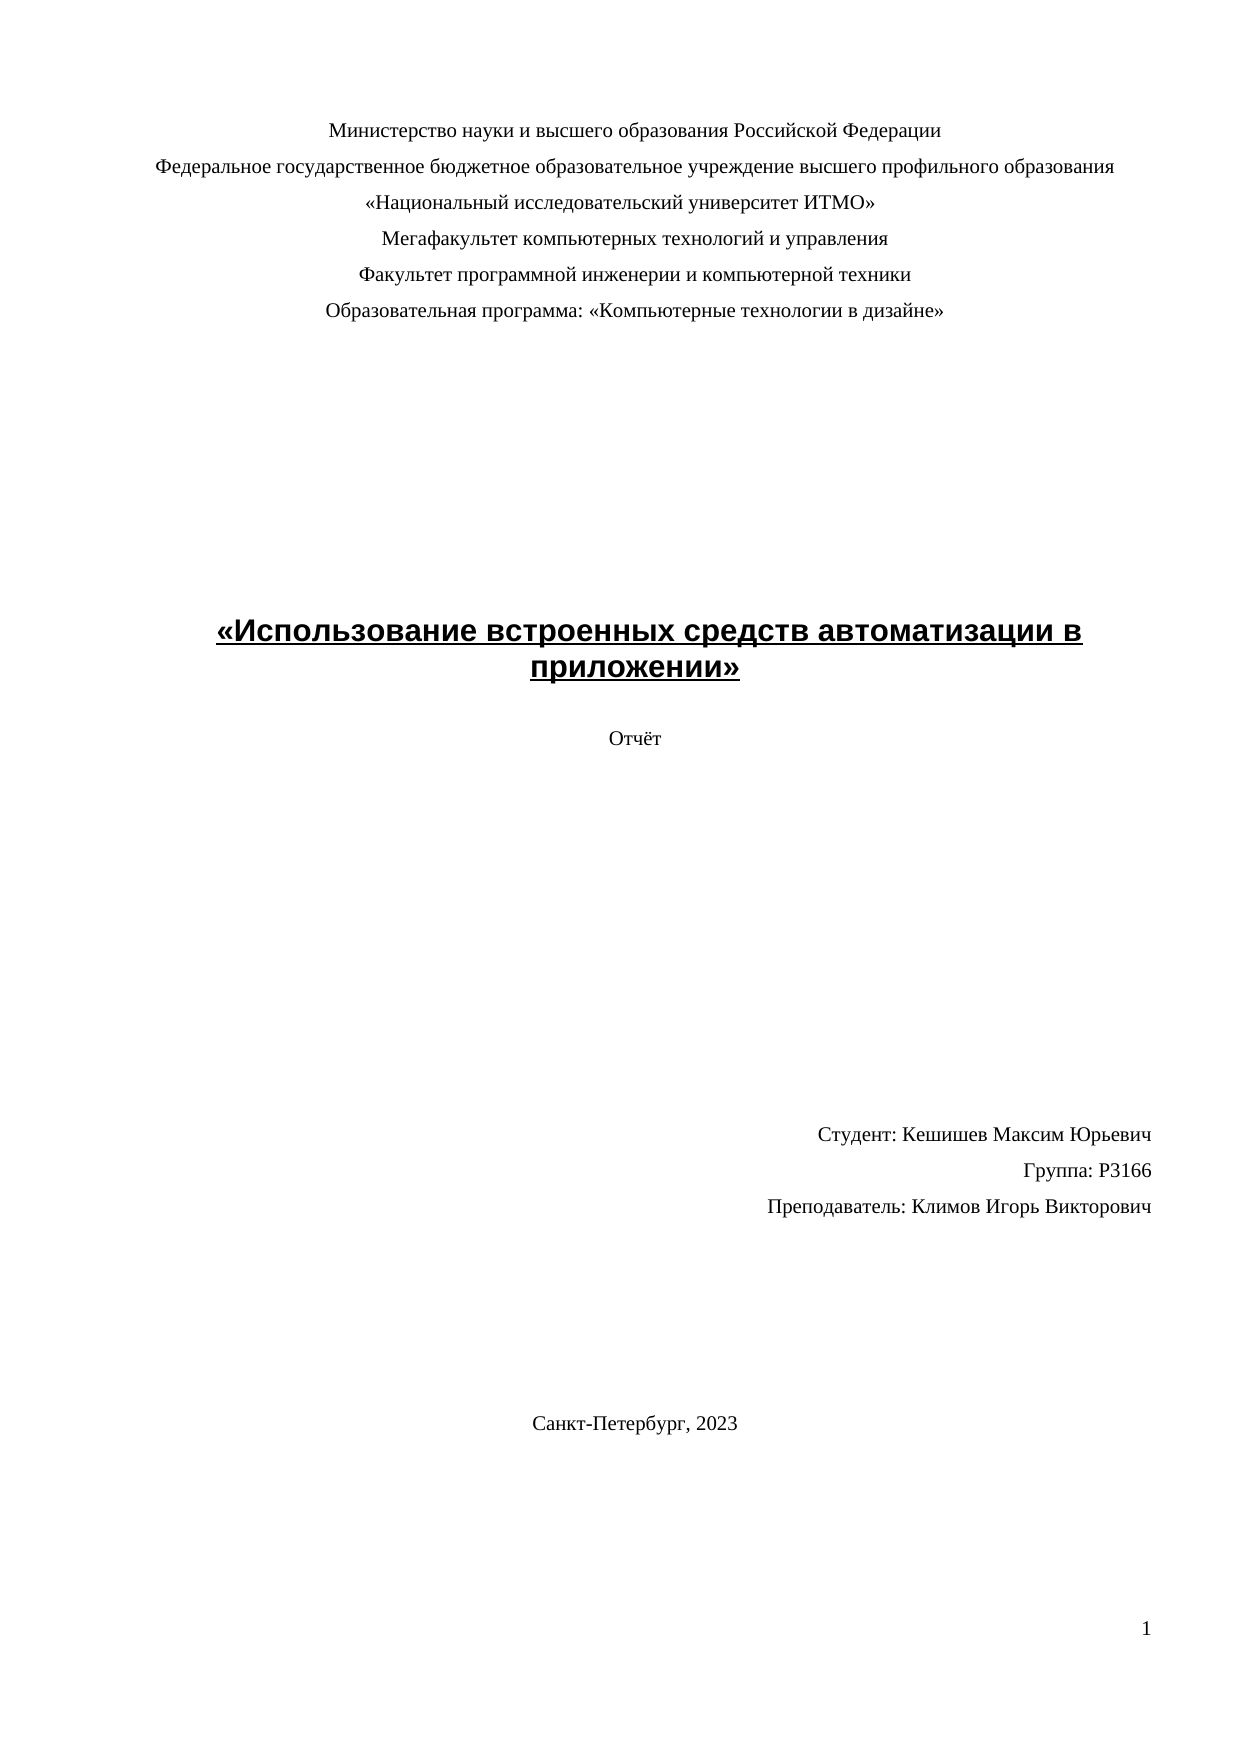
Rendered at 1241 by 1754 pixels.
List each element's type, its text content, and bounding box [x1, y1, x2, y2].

text Студент: Кешишев Максим Юрьевич [89, 1122, 1152, 1146]
text Мегафакультет компьютерных технологий и управления [89, 226, 1152, 250]
text Отчёт [89, 726, 1152, 750]
text Образовательная программа: «Компьютерные технологии в дизайне» [89, 298, 1152, 322]
text Преподаватель: Климов Игорь Викторович [89, 1194, 1152, 1218]
text Санкт-Петербург, 2023 [89, 1411, 1152, 1435]
text Группа: P3166 [89, 1158, 1152, 1182]
text Министерство науки и высшего образования Российской Федерации [89, 118, 1152, 142]
text «Использование встроенных средств автоматизации в приложении» [118, 612, 1152, 683]
text Факультет программной инженерии и компьютерной техники [89, 262, 1152, 286]
text Федеральное государственное бюджетное образовательное учреждение высшего профильного образования «Национальный исследовательский университет ИТМО» [89, 154, 1152, 214]
